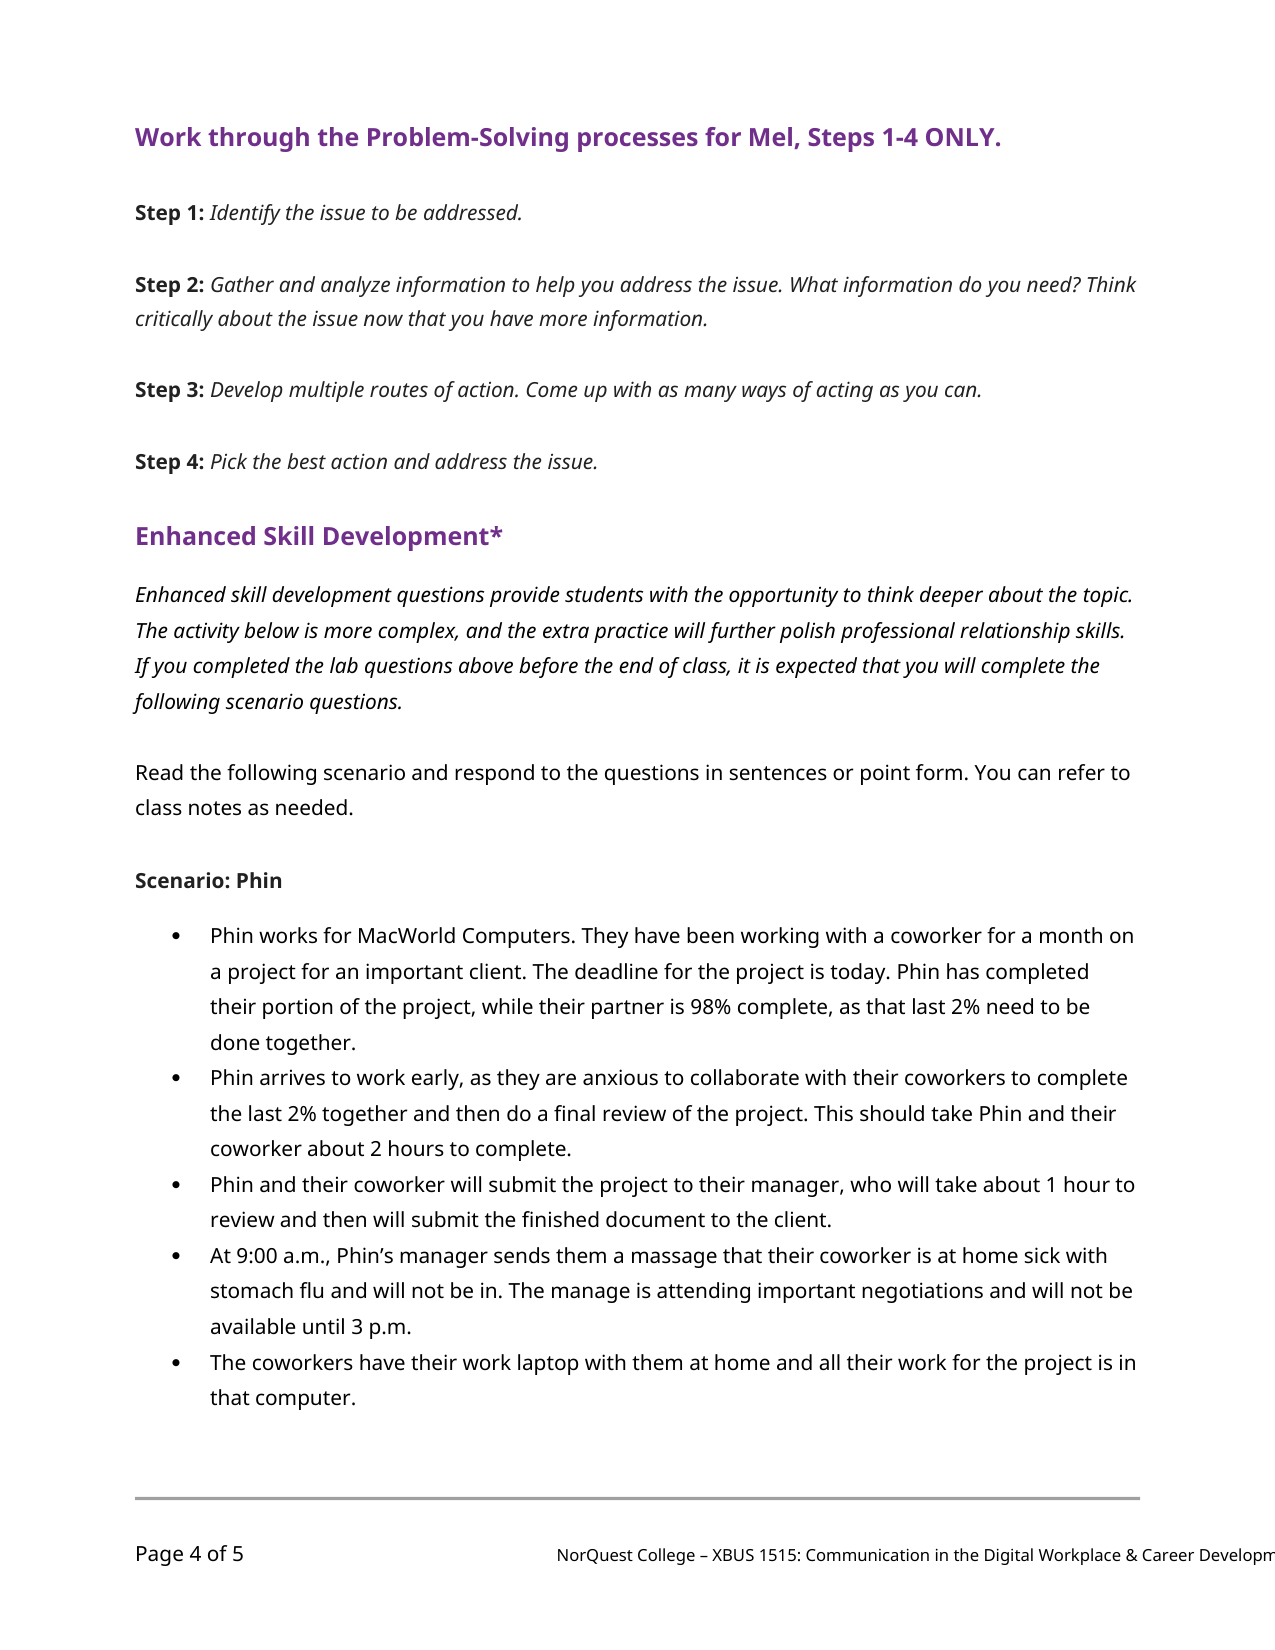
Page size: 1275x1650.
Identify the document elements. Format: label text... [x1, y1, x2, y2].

list The coworkers have their work laptop with them at home and all their work for the project is in that computer. [172, 1348, 1140, 1412]
subtitle Work through the Problem-Solving processes for Mel, Steps 1-4 ONLY. [135, 120, 1140, 154]
subtitle Step 3: Develop multiple routes of action. Come up with as many ways of acting as you can. [135, 376, 1140, 404]
text Read the following scenario and respond to the questions in sentences or point form. You can refer to class notes as needed. [135, 758, 1140, 822]
subtitle Step 2: Gather and analyze information to help you address the issue. What information do you need? Think critically about the issue now that you have more information. [135, 270, 1140, 332]
subtitle Scenario: Phin [135, 866, 1140, 895]
text Enhanced skill development questions provide students with the opportunity to think deeper about the topic. The activity below is more complex, and the extra practice will further polish professional relationship skills. If you completed the lab questions above before the end of class, it is expected that you will complete the following scenario questions. [135, 580, 1140, 715]
list Phin and their coworker will submit the project to their manager, who will take about 1 hour to review and then will submit the finished document to the client. [172, 1170, 1140, 1234]
list Phin arrives to work early, as they are anxious to collaborate with their coworkers to complete the last 2% together and then do a final review of the project. This should take Phin and their coworker about 2 hours to complete. [172, 1063, 1140, 1163]
list At 9:00 a.m., Phin’s manager sends them a massage that their coworker is at home sick with stomach flu and will not be in. The manage is attending important negotiations and will not be available until 3 p.m. [172, 1241, 1140, 1341]
subtitle Step 4: Pick the best action and address the issue. [135, 447, 1140, 476]
subtitle Enhanced Skill Development* [135, 519, 1140, 553]
subtitle Step 1: Identify the issue to be addressed. [135, 198, 1140, 227]
list Phin works for MacWorld Computers. They have been working with a coworker for a month on a project for an important client. The deadline for the project is today. Phin has completed their portion of the project, while their partner is 98% complete, as that last 2% need to be done together. [172, 921, 1140, 1056]
